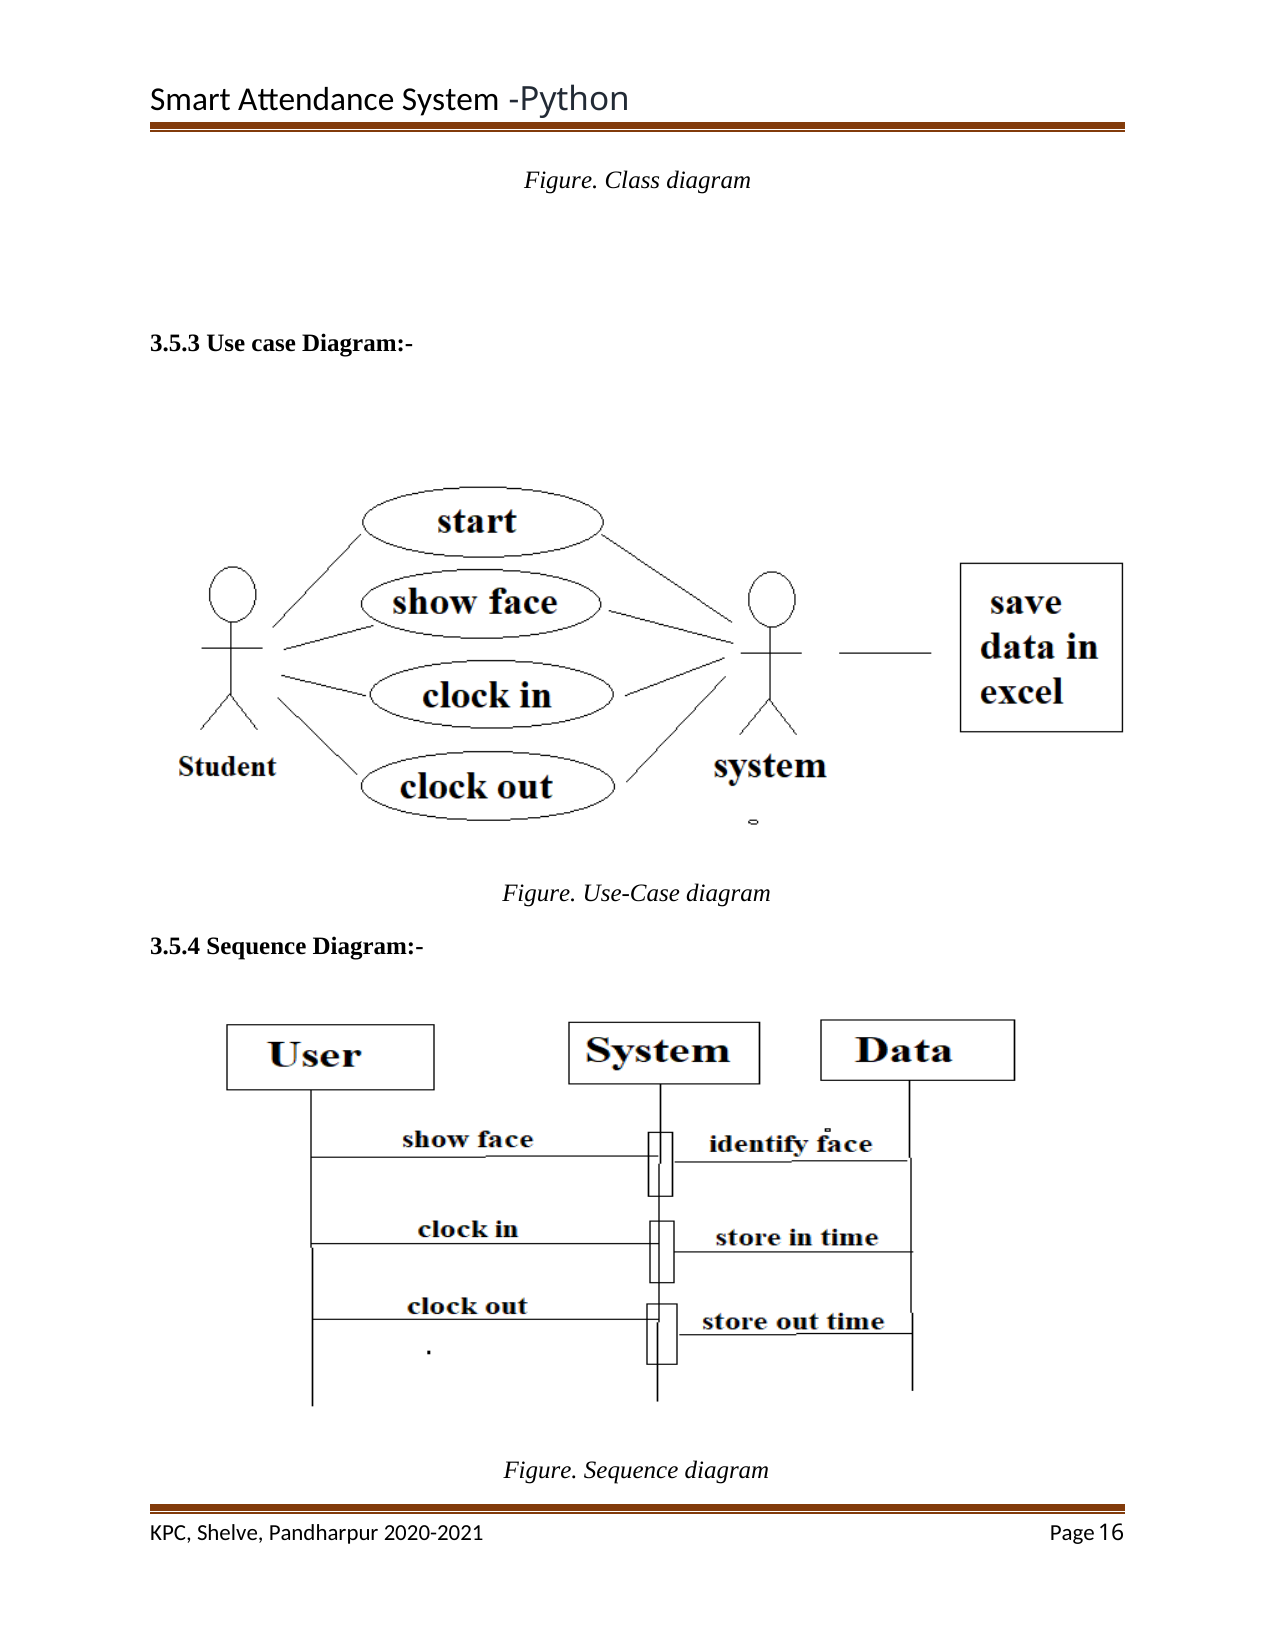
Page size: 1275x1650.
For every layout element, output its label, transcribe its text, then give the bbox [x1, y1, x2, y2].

picture [213, 985, 1062, 1431]
text Figure. Use-Case diagram [150, 878, 1125, 906]
text Figure. Class diagram [150, 165, 1125, 194]
text 3.5.3 Use case Diagram:- [150, 328, 1125, 356]
text 3.5.4 Sequence Diagram:- [150, 931, 1125, 960]
picture [150, 435, 1142, 853]
text Figure. Sequence diagram [150, 1456, 1125, 1484]
